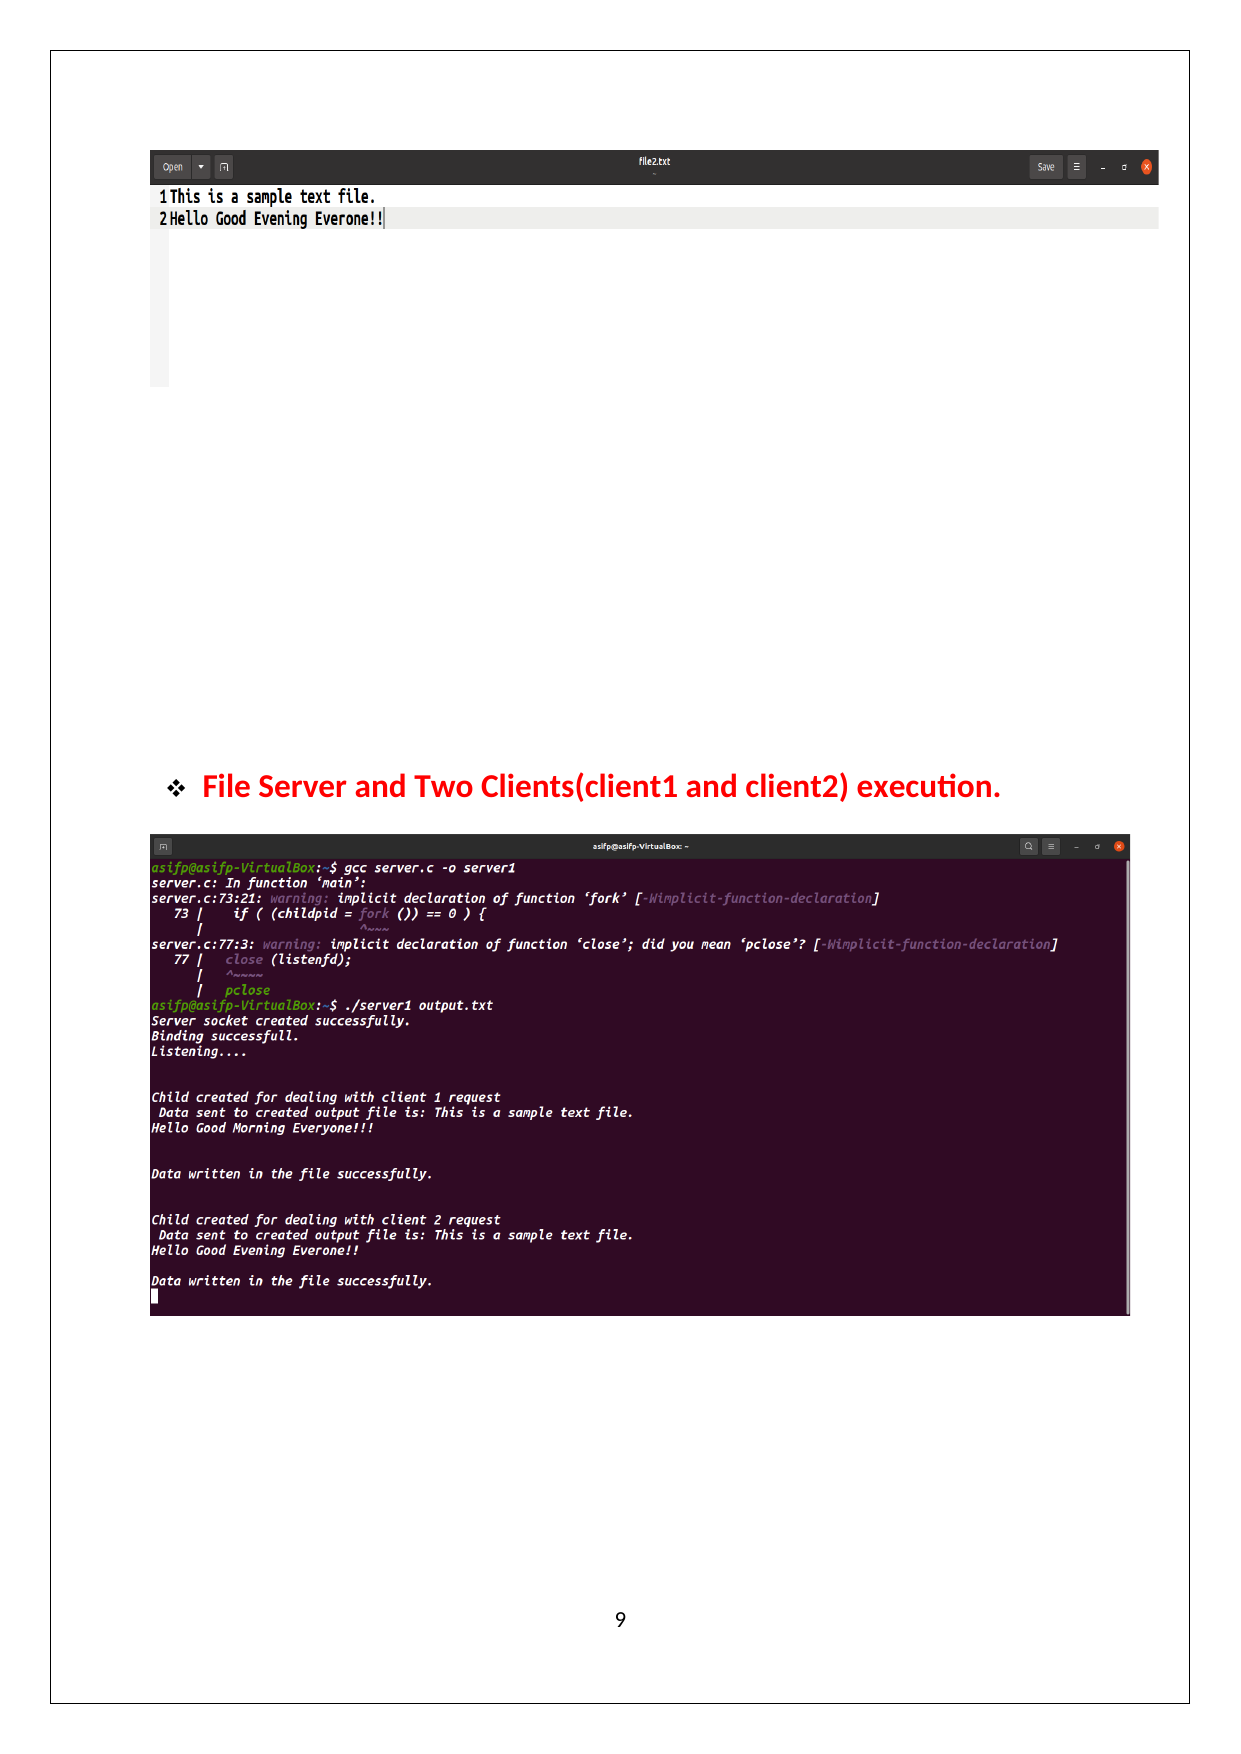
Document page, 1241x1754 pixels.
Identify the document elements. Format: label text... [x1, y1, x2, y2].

picture [150, 834, 1130, 1316]
picture [150, 150, 1159, 387]
list File Server and Two Clients(client1 and client2) execution. [165, 765, 1090, 806]
